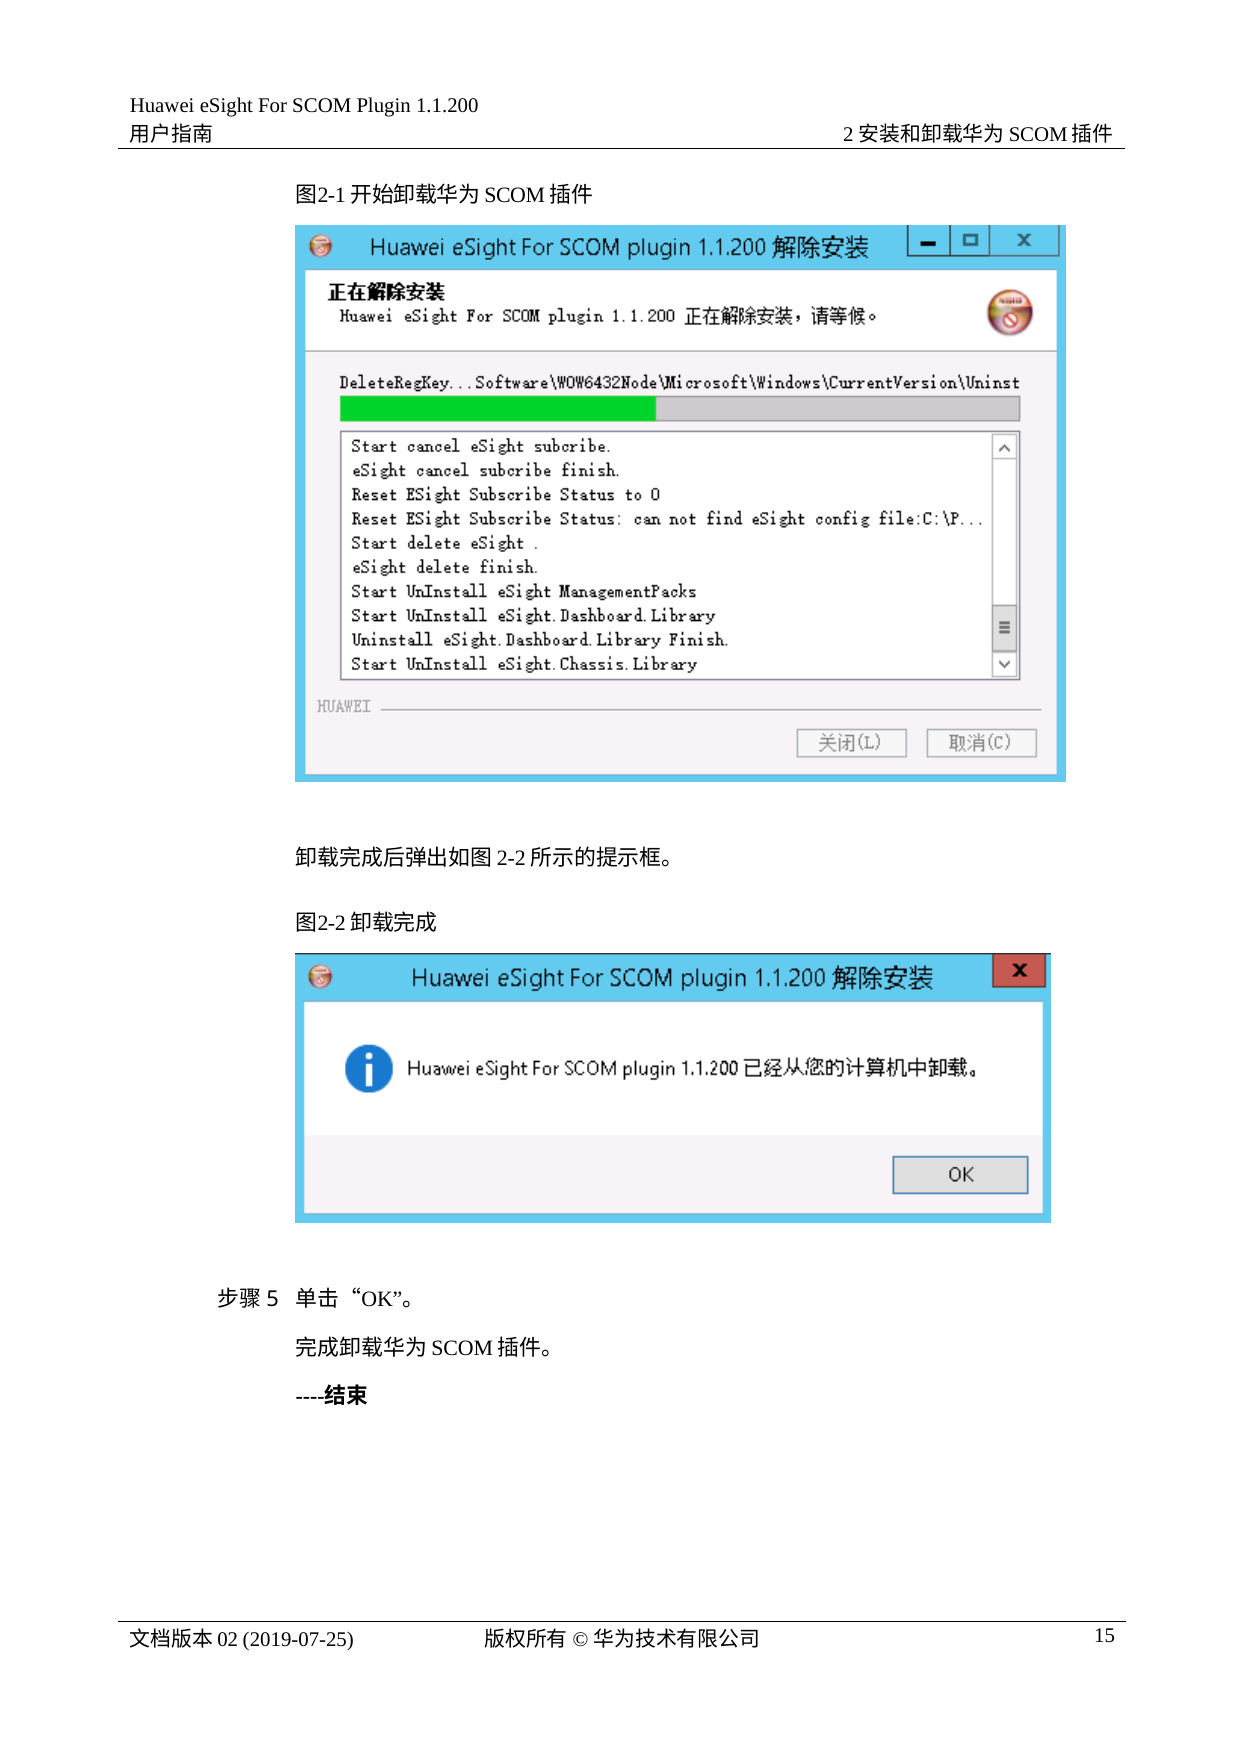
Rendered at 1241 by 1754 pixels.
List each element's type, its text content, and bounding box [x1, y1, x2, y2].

picture [295, 953, 1051, 1223]
text ----结束 [295, 1378, 1122, 1409]
picture [295, 225, 1066, 782]
text 单击“OK”。 [279, 1281, 1122, 1313]
text 完成卸载华为SCOM插件。 [295, 1329, 1122, 1361]
text 开始卸载华为SCOM插件 [295, 177, 1122, 209]
text 卸载完成后弹出如图2-20所示的提示框。 [295, 840, 1122, 872]
text 卸载完成 [295, 905, 1122, 937]
